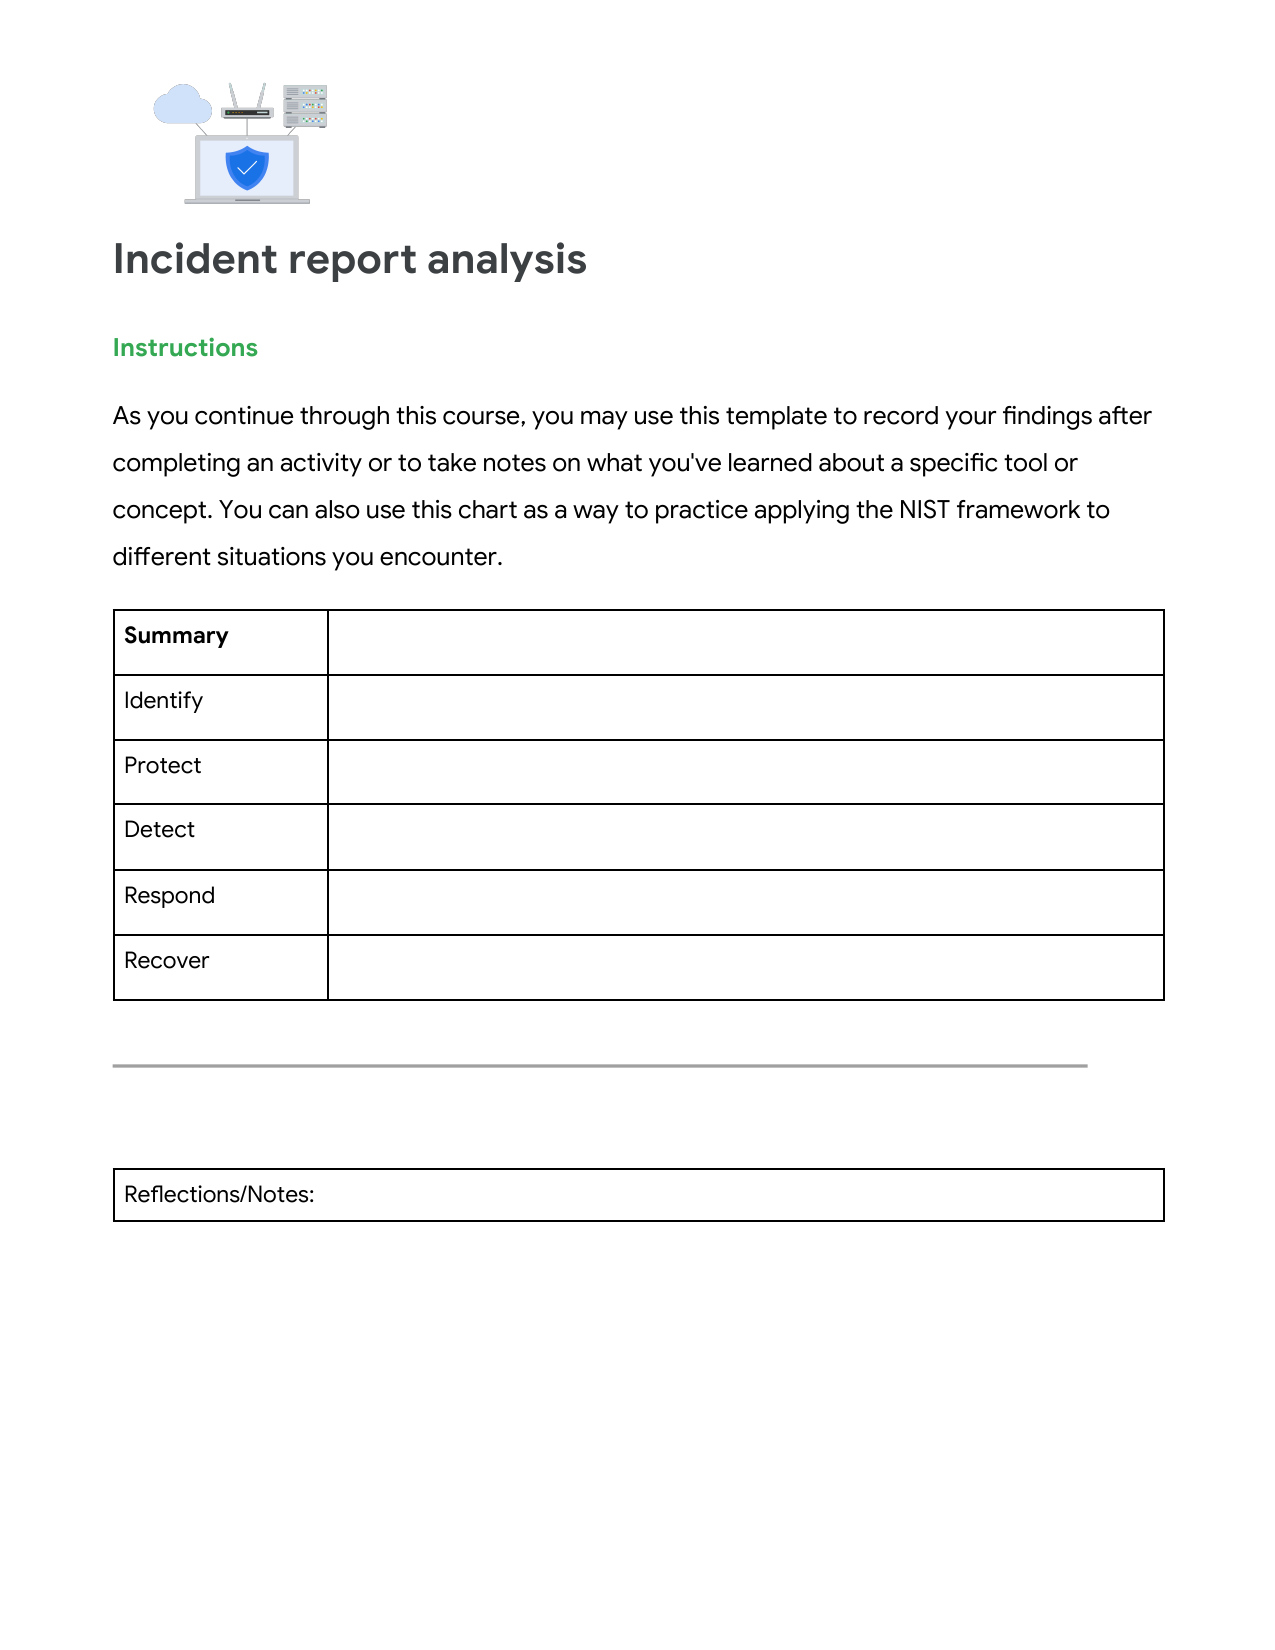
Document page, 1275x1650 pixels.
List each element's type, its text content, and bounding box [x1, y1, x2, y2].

table_cell [329, 805, 1163, 869]
text Instructions [112, 332, 1162, 364]
table_cell [329, 936, 1163, 998]
picture [150, 75, 330, 209]
table_cell [329, 741, 1163, 803]
table_header Summary [115, 611, 327, 674]
table_cell [329, 871, 1163, 934]
text As you continue through this course, you may use this template to record your findings after completing an activity or to take notes on what you've learned about a specific tool or concept. You can also use this chart as a way to practice applying the NIST framework to different situations you encounter. [112, 400, 1162, 572]
table_header Reflections/Notes: [115, 1170, 1163, 1219]
table_cell Protect [115, 741, 327, 803]
text Incident report analysis [112, 233, 1162, 285]
table_cell Respond [115, 871, 327, 934]
table_cell Recover [115, 936, 327, 998]
table_cell Detect [115, 805, 327, 869]
table_header [329, 611, 1163, 674]
table_cell [329, 676, 1163, 738]
table_cell Identify [115, 676, 327, 738]
